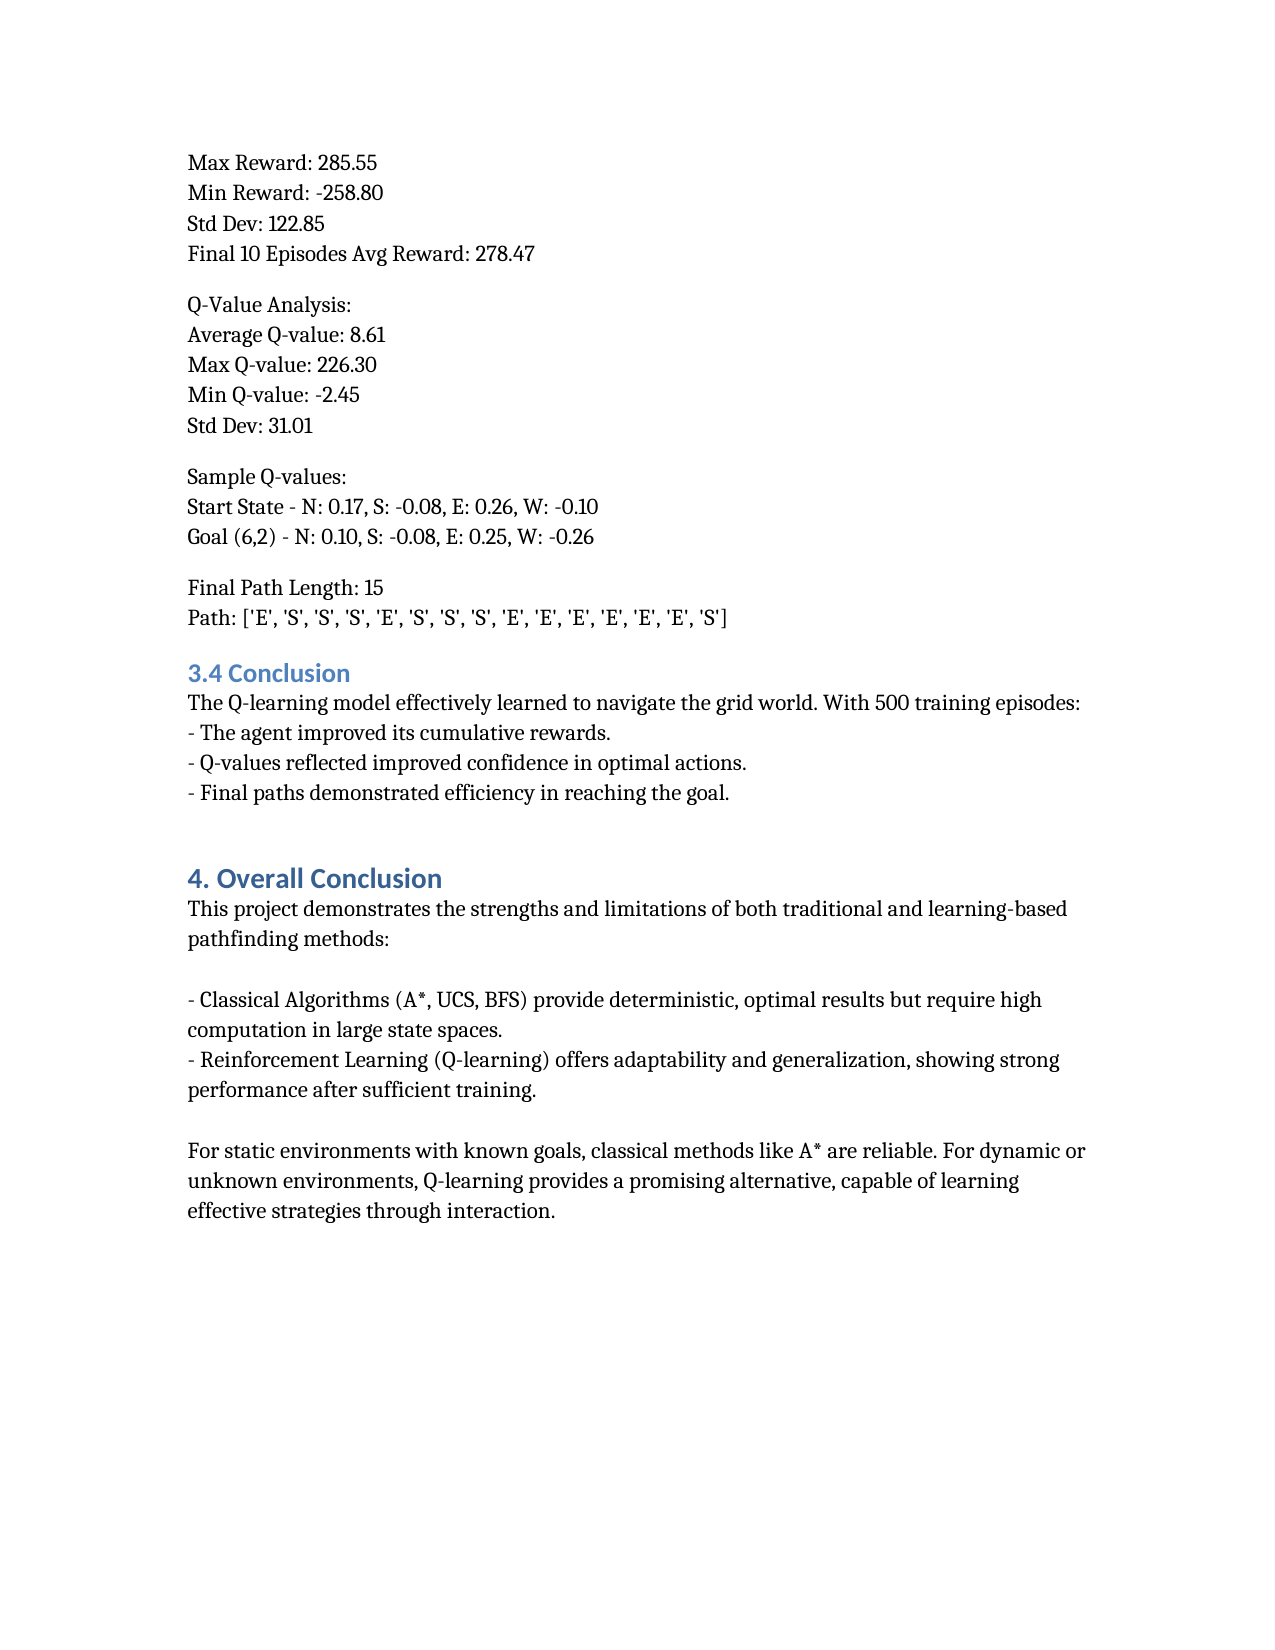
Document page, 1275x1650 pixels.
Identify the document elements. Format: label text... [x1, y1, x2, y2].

text Q-Value Analysis: Average Q-value: 8.61 Max Q-value: 226.30 Min Q-value: -2.45 Std Dev: 31.01 [187, 292, 1087, 439]
text This project demonstrates the strengths and limitations of both traditional and learning-based pathfinding methods: - Classical Algorithms (A*, UCS, BFS) provide deterministic, optimal results but require high computation in large state spaces. - Reinforcement Learning (Q-learning) offers adaptability and generalization, showing strong performance after sufficient training. For static environments with known goals, classical methods like A* are reliable. For dynamic or unknown environments, Q-learning provides a promising alternative, capable of learning effective strategies through interaction. [187, 896, 1087, 1224]
subtitle 3.4 Conclusion [187, 656, 1087, 689]
subtitle 4. Overall Conclusion [187, 860, 1087, 896]
text Final Path Length: 15 Path: ['E', 'S', 'S', 'S', 'E', 'S', 'S', 'S', 'E', 'E', 'E', 'E', 'E', 'E', 'S'] [187, 575, 1087, 632]
text Sample Q-values: Start State - N: 0.17, S: -0.08, E: 0.26, W: -0.10 Goal (6,2) - N: 0.10, S: -0.08, E: 0.25, W: -0.26 [187, 463, 1087, 550]
text The Q-learning model effectively learned to navigate the grid world. With 500 training episodes: - The agent improved its cumulative rewards. - Q-values reflected improved confidence in optimal actions. - Final paths demonstrated efficiency in reaching the goal. [187, 689, 1087, 806]
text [187, 150, 1087, 267]
